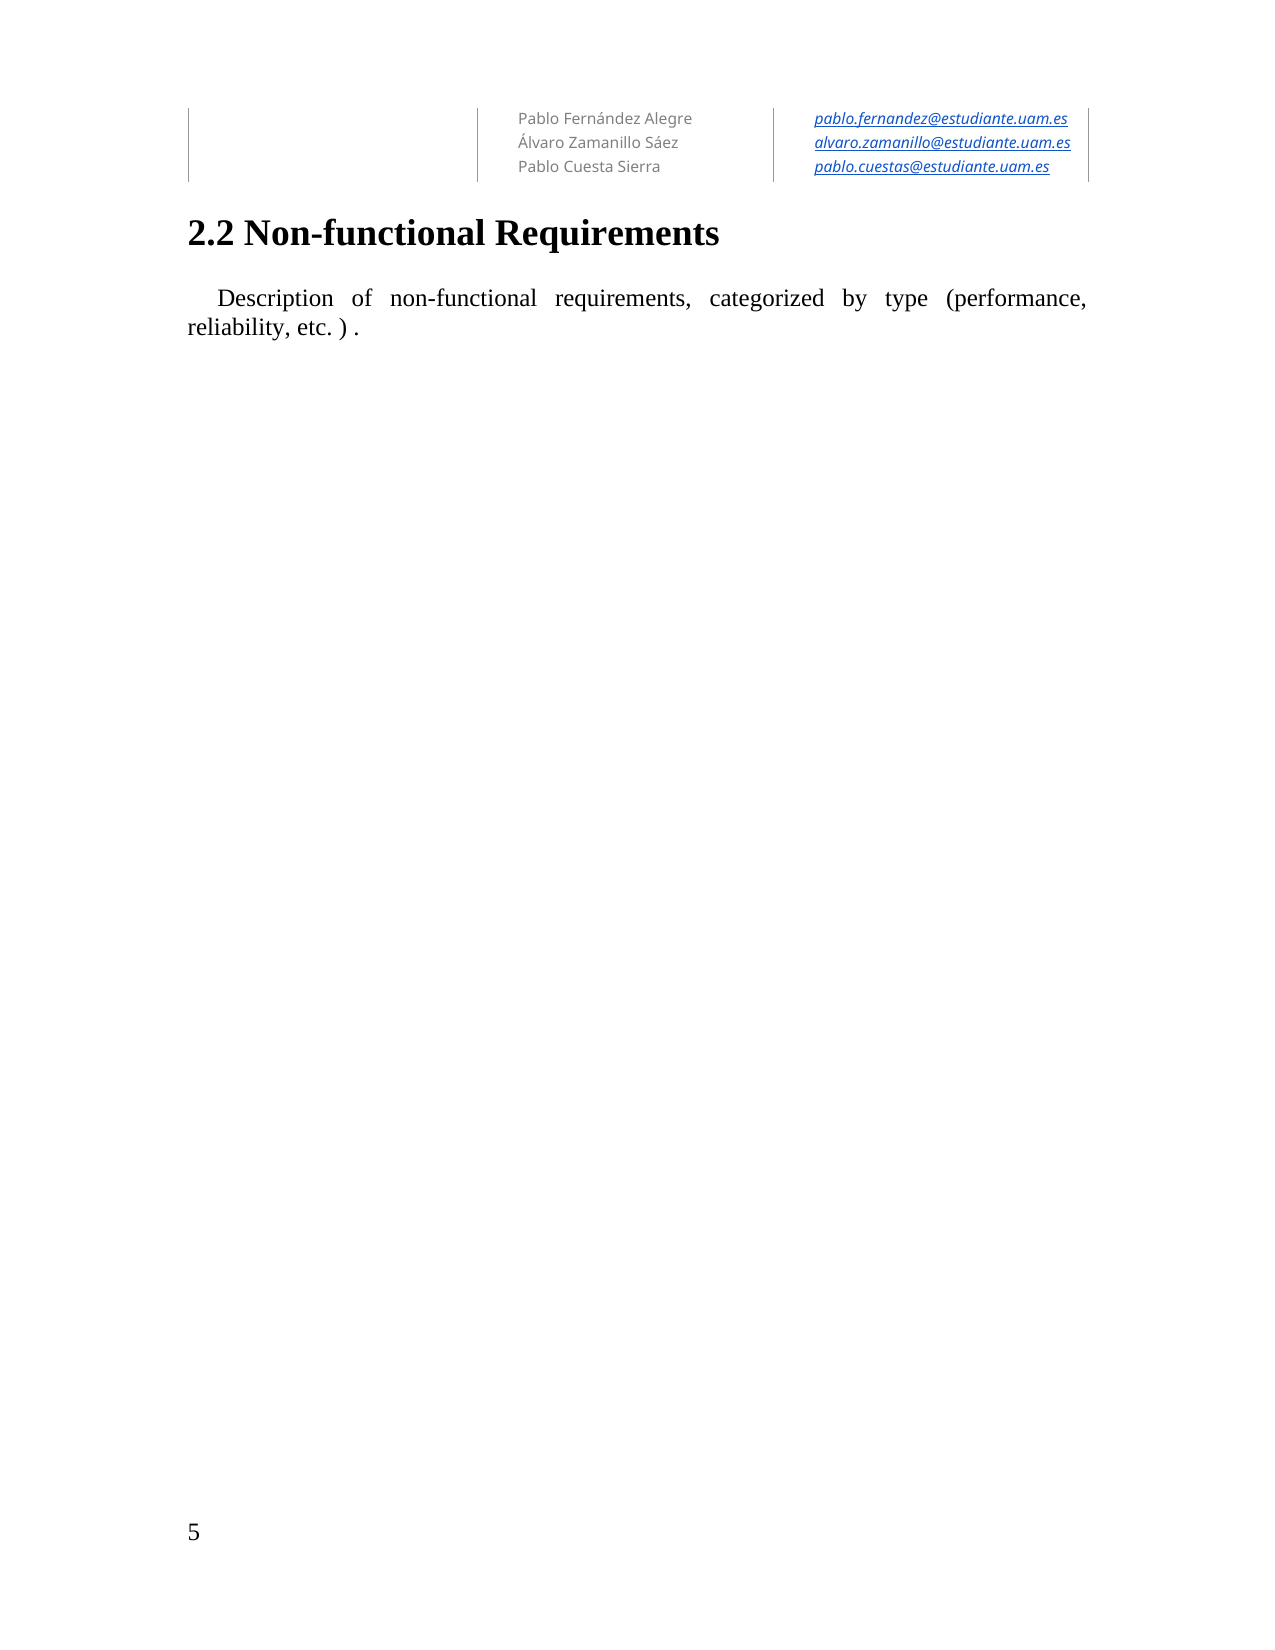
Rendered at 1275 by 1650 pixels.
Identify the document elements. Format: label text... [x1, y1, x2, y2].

subtitle 2.2 Non-functional Requirements [187, 211, 1087, 254]
text Description of non-functional requirements, categorized by type (performance, reliability, etc. ) . [187, 283, 1087, 340]
